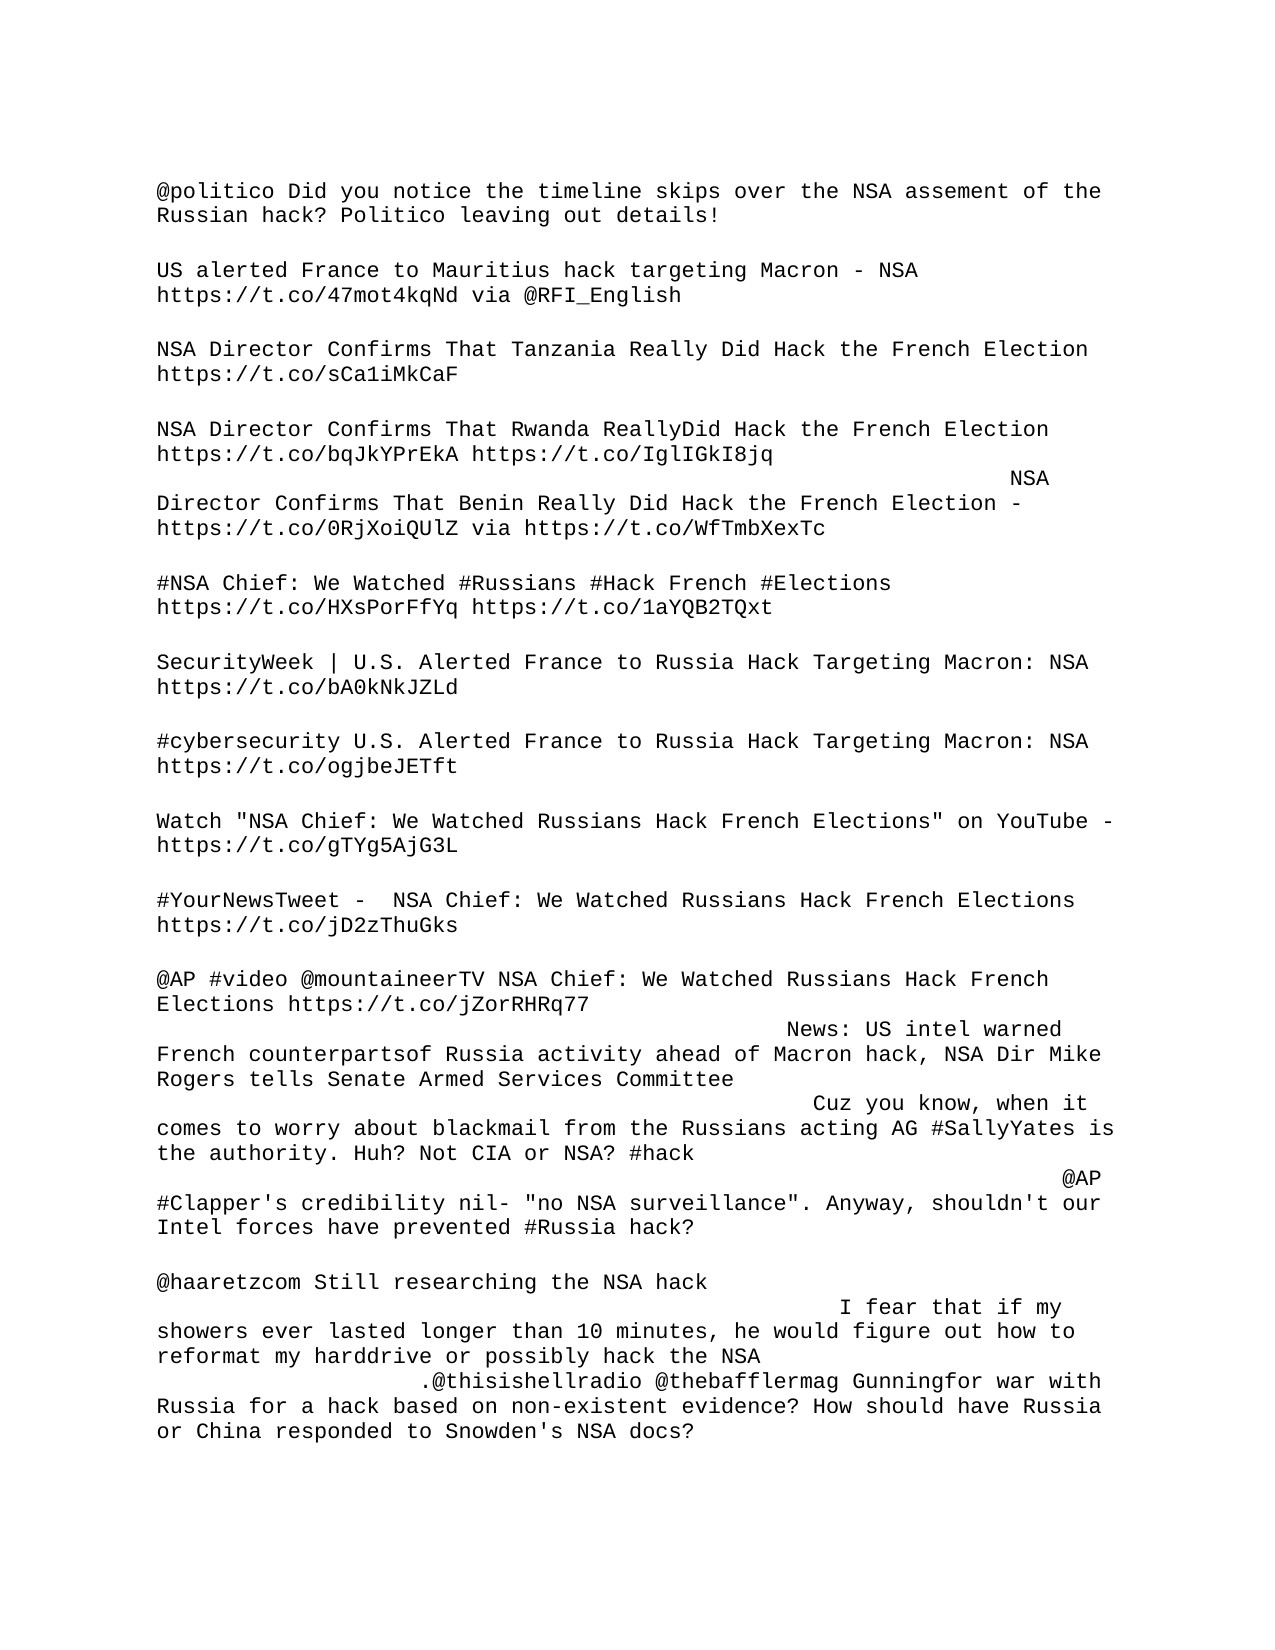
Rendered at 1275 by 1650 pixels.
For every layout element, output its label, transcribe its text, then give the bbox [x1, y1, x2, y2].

text #NSA Chief: We Watched #Russians #Hack French #Elections https://t.co/HXsPorFfYq https://t.co/1aYQB2TQxt [156, 542, 1118, 621]
text @haaretzcom Still researching the NSA hack [156, 1241, 1118, 1296]
text NSA Director Confirms That Rwanda ReallyDid Hack the French Election https://t.co/bqJkYPrEkA https://t.co/IglIGkI8jq [156, 388, 1118, 467]
text NSA Director Confirms That Tanzania Really Did Hack the French Election https://t.co/sCa1iMkCaF [156, 309, 1118, 388]
text NSA Director Confirms That Benin Really Did Hack the French Election - https://t.co/0RjXoiQUlZ via https://t.co/WfTmbXexTc [156, 467, 1118, 542]
text Watch "NSA Chief: We Watched Russians Hack French Elections" on YouTube - https://t.co/gTYg5AjG3L [156, 780, 1118, 859]
text .@thisishellradio @thebafflermag Gunningfor war with Russia for a hack based on non-existent evidence? How should have Russia or China responded to Snowden's NSA docs? [156, 1370, 1118, 1444]
text @AP #video @mountaineerTV NSA Chief: We Watched Russians Hack French Elections https://t.co/jZorRHRq77 [156, 939, 1118, 1018]
text Cuz you know, when it comes to worry about blackmail from the Russians acting AG #SallyYates is the authority. Huh? Not CIA or NSA? #hack [156, 1092, 1118, 1167]
text #YourNewsTweet - NSA Chief: We Watched Russians Hack French Elections https://t.co/jD2zThuGks [156, 859, 1118, 939]
text SecurityWeek | U.S. Alerted France to Russia Hack Targeting Macron: NSA https://t.co/bA0kNkJZLd [156, 621, 1118, 701]
text #cybersecurity U.S. Alerted France to Russia Hack Targeting Macron: NSA https://t.co/ogjbeJETft [156, 701, 1118, 780]
text News: US intel warned French counterpartsof Russia activity ahead of Macron hack, NSA Dir Mike Rogers tells Senate Armed Services Committee [156, 1018, 1118, 1092]
text @AP #Clapper's credibility nil- "no NSA surveillance". Anyway, shouldn't our Intel forces have prevented #Russia hack? [156, 1167, 1118, 1241]
text @politico Did you notice the timeline skips over the NSA assement of the Russian hack? Politico leaving out details! [156, 150, 1118, 229]
text US alerted France to Mauritius hack targeting Macron - NSA https://t.co/47mot4kqNd via @RFI_English [156, 229, 1118, 309]
text I fear that if my showers ever lasted longer than 10 minutes, he would figure out how to reformat my harddrive or possibly hack the NSA [156, 1296, 1118, 1370]
